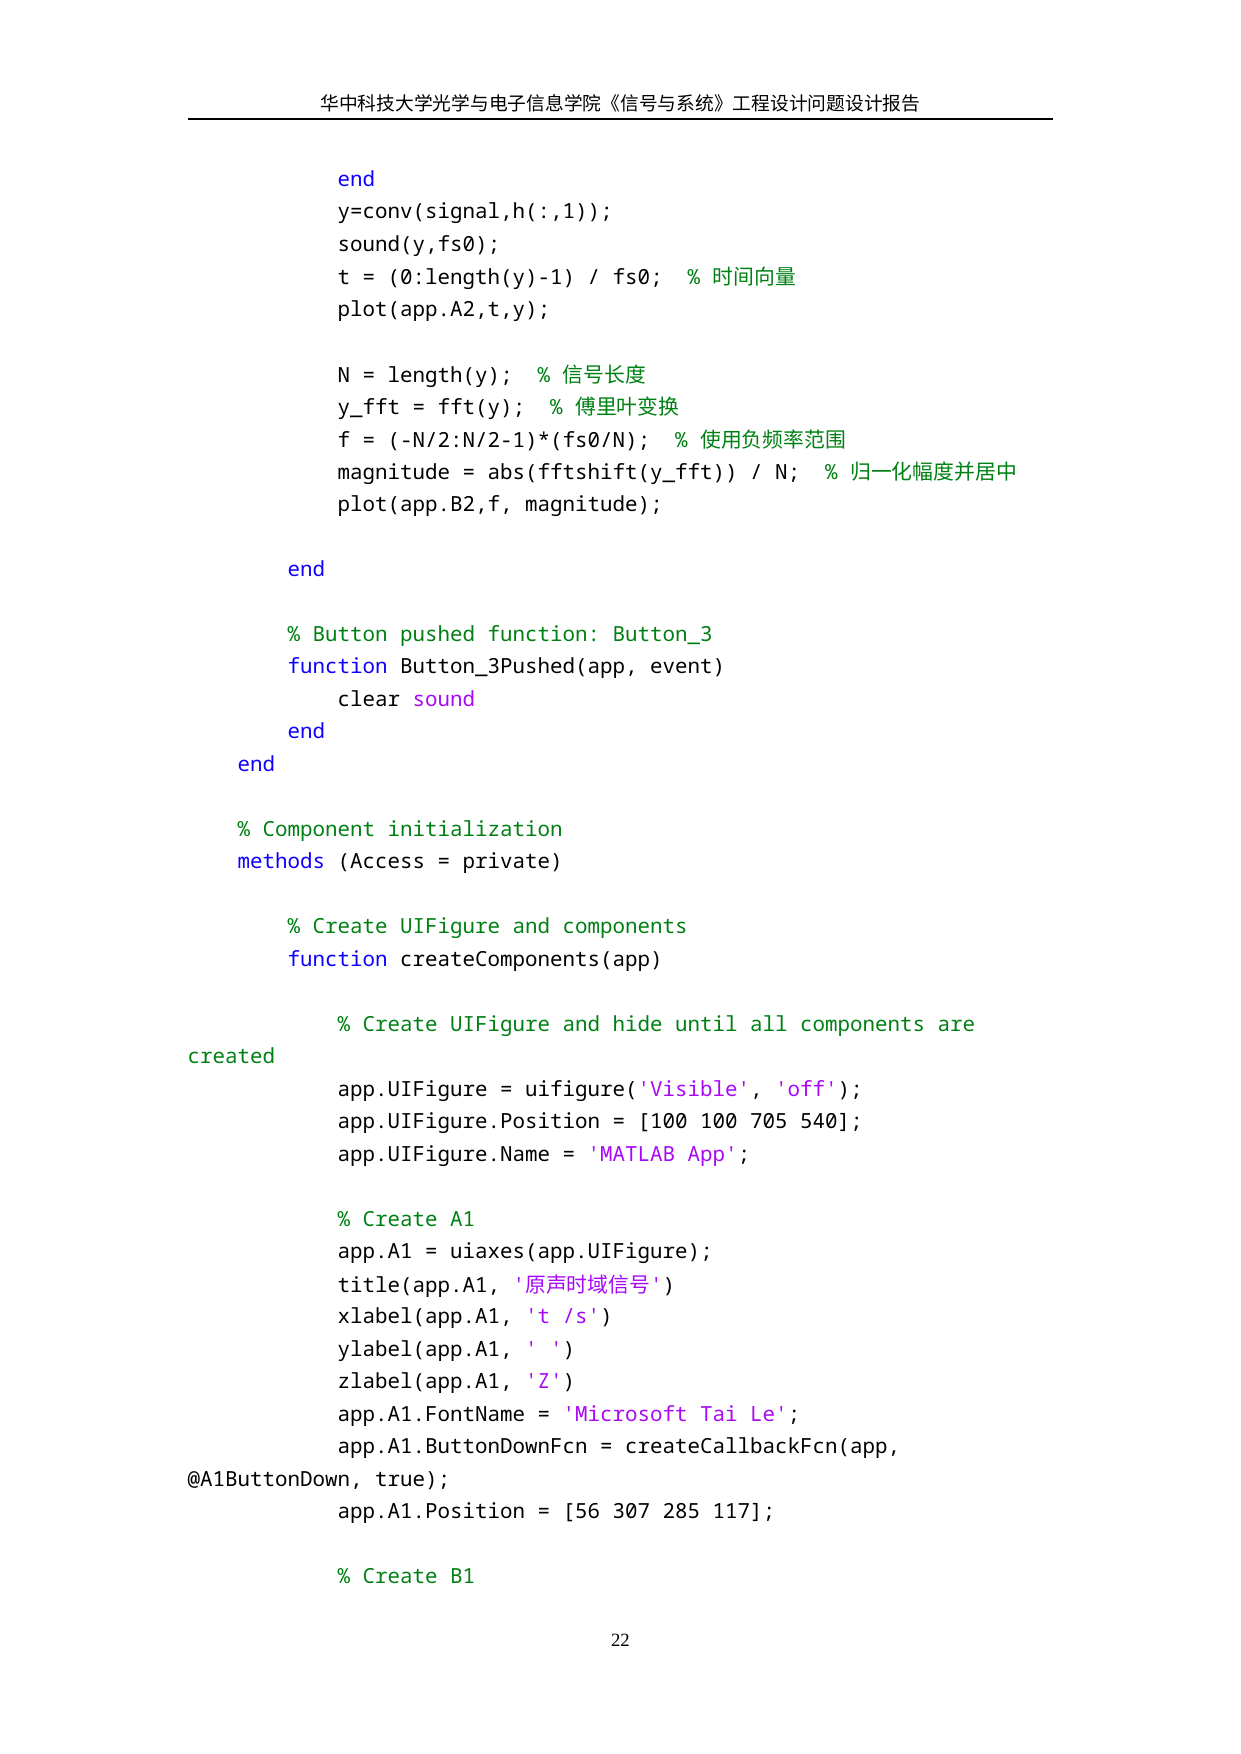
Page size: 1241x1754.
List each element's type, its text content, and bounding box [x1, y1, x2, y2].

text % Create UIFigure and components [187, 909, 1053, 942]
text app.UIFigure = uifigure('Visible', 'off'); [187, 1072, 1053, 1104]
text % Create B1 [187, 1559, 1053, 1592]
text magnitude = abs(fftshift(y_fft)) / N; % 归一化幅度并居中 [187, 454, 1053, 487]
text methods (Access = private) [187, 844, 1053, 877]
text function createComponents(app) [187, 942, 1053, 974]
text sound(y,fs0); [187, 227, 1053, 259]
text title(app.A1, '原声时域信号') [187, 1267, 1053, 1299]
text end [187, 552, 1053, 584]
text t = (0:length(y)-1) / fs0; % 时间向量 [187, 259, 1053, 292]
text plot(app.A2,t,y); [187, 292, 1053, 324]
text end [187, 714, 1053, 747]
text app.A1 = uiaxes(app.UIFigure); [187, 1234, 1053, 1267]
text app.A1.FontName = 'Microsoft Tai Le'; [187, 1397, 1053, 1429]
text app.A1.ButtonDownFcn = createCallbackFcn(app, @A1ButtonDown, true); [187, 1429, 1053, 1494]
text end [187, 162, 1053, 194]
text % Component initialization [187, 812, 1053, 844]
text y=conv(signal,h(:,1)); [187, 194, 1053, 227]
text zlabel(app.A1, 'Z') [187, 1364, 1053, 1397]
text ylabel(app.A1, ' ') [187, 1332, 1053, 1364]
text y_fft = fft(y); % 傅里叶变换 [187, 389, 1053, 422]
text % Button pushed function: Button_3 [187, 617, 1053, 649]
text app.UIFigure.Name = 'MATLAB App'; [187, 1137, 1053, 1169]
text N = length(y); % 信号长度 [187, 357, 1053, 389]
text f = (-N/2:N/2-1)*(fs0/N); % 使用负频率范围 [187, 422, 1053, 454]
text clear sound [187, 682, 1053, 714]
text function Button_3Pushed(app, event) [187, 649, 1053, 682]
text % Create A1 [187, 1202, 1053, 1234]
text % Create UIFigure and hide until all components are created [187, 1007, 1053, 1072]
text plot(app.B2,f, magnitude); [187, 487, 1053, 519]
text end [187, 747, 1053, 779]
text app.UIFigure.Position = [100 100 705 540]; [187, 1104, 1053, 1137]
text xlabel(app.A1, 't /s') [187, 1299, 1053, 1332]
text app.A1.Position = [56 307 285 117]; [187, 1494, 1053, 1527]
